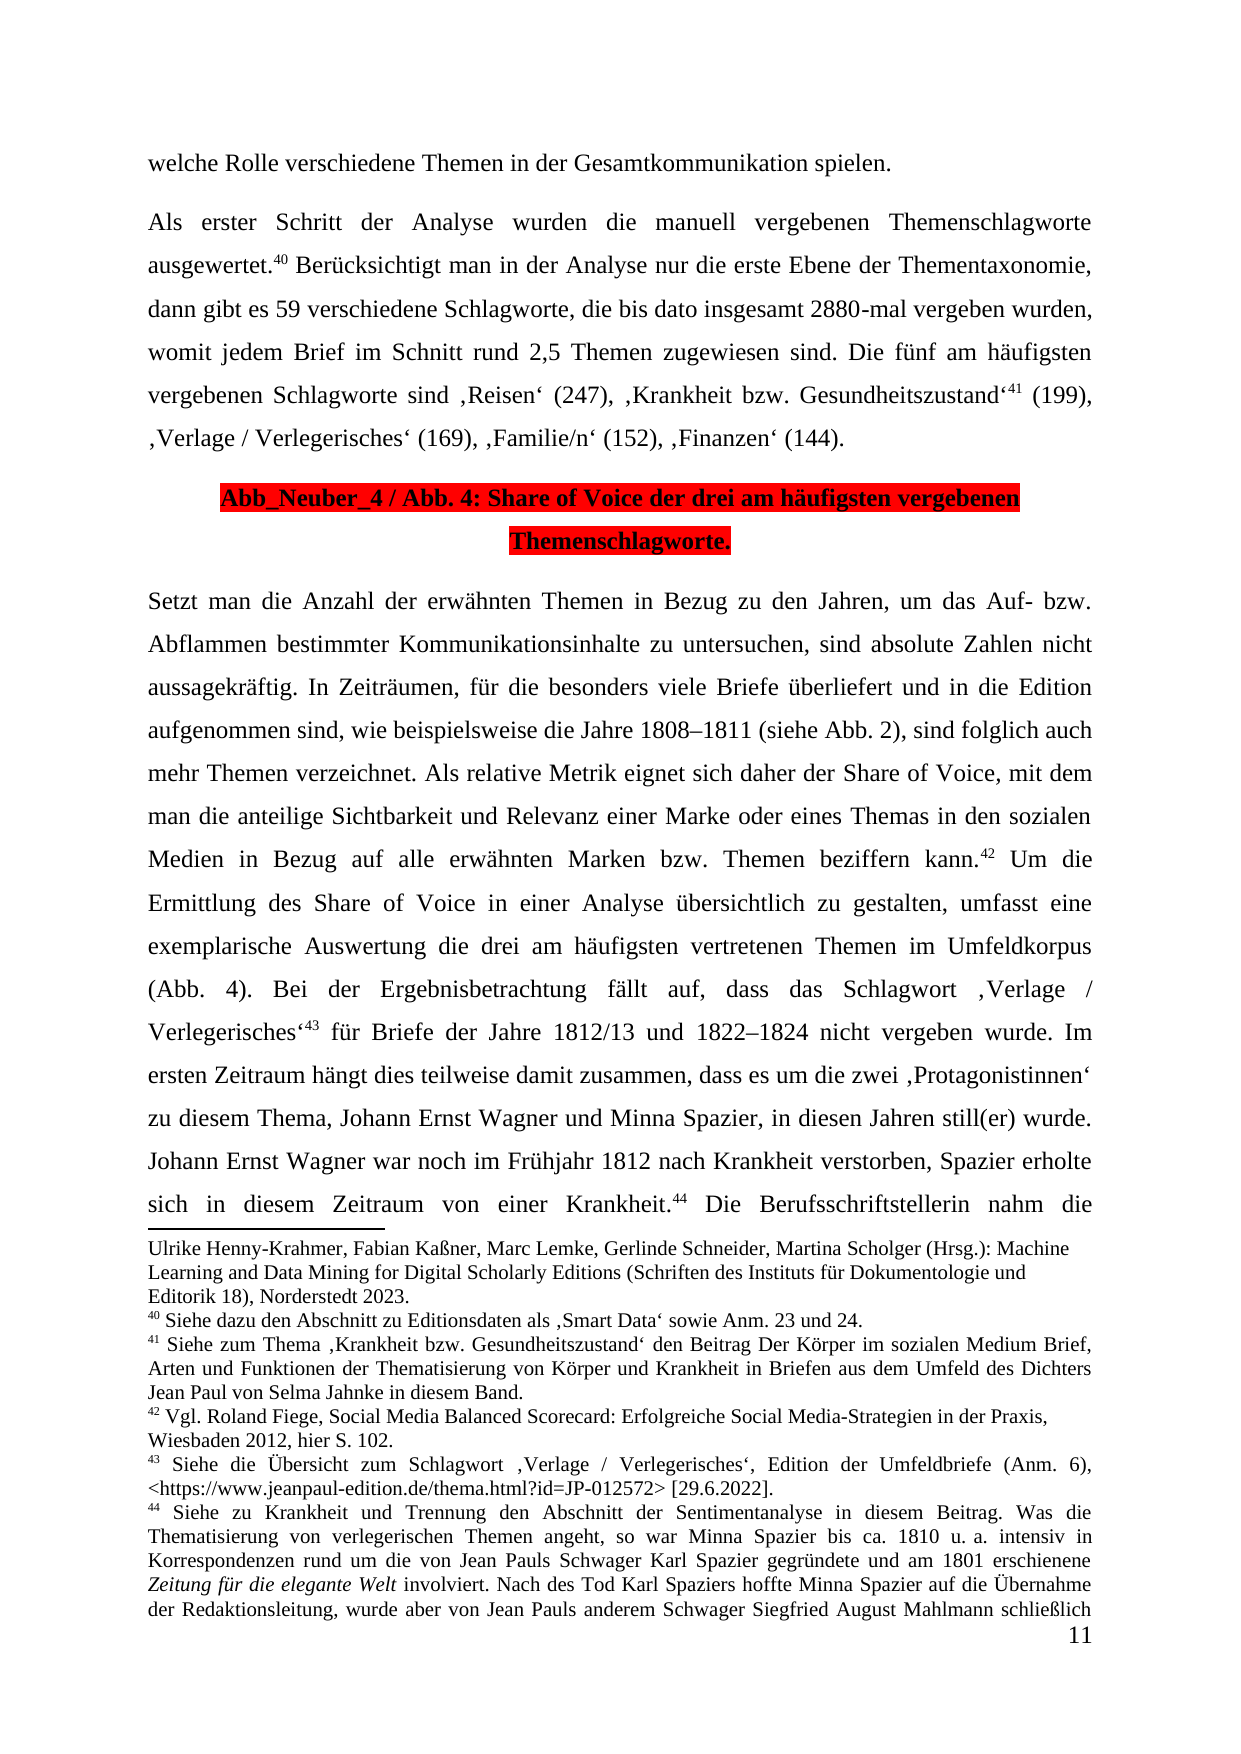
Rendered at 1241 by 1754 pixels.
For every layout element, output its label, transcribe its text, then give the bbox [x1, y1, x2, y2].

text Setzt man die Anzahl der erwähnten Themen in Bezug zu den Jahren, um das Auf- bzw. Abflammen bestimmter Kommunikationsinhalte zu untersuchen, sind absolute Zahlen nicht aussagekräftig. In Zeiträumen, für die besonders viele Briefe überliefert und in die Edition aufgenommen sind, wie beispielsweise die Jahre 1808–1811 (siehe Abb. 2), sind folglich auch mehr Themen verzeichnet. Als relative Metrik eignet sich daher der Share of Voice, mit dem man die anteilige Sichtbarkeit und Relevanz einer Marke oder eines Themas in den sozialen Medien in Bezug auf alle erwähnten Marken bzw. Themen beziffern kann. Um die Ermittlung des Share of Voice in einer Analyse übersichtlich zu gestalten, umfasst eine exemplarische Auswertung die drei am häufigsten vertretenen Themen im Umfeldkorpus (Abb. 4). Bei der Ergebnisbetrachtung fällt auf, dass das Schlagwort ‚Verlage / Verlegerisches‘ für Briefe der Jahre 1812/13 und 1822–1824 nicht vergeben wurde. Im ersten Zeitraum hängt dies teilweise damit zusammen, dass es um die zwei ‚Protagonistinnen‘ zu diesem Thema, Johann Ernst Wagner und Minna Spazier, in diesen Jahren still(er) wurde. Johann Ernst Wagner war noch im Frühjahr 1812 nach Krankheit verstorben, Spazier erholte sich in diesem Zeitraum von einer Krankheit. Die Berufsschriftstellerin nahm die Korrespondenz zum Thema nach einigen Jahren wieder auf (im Korpus ab 1816) und führte sie bis 1821 fort. Die relative Intensivierung des Themas ‚Verlage / Verlegerisches‘ um 1825/26 erklärt sich wiederum dadurch, dass Caroline Richter nach dem Tod Jean Pauls am 25. November 1825 mit der Organisation und den Verhandlungen zur Herausgabe der Gesamtausgabe befasst war und darüber u. a. mit dem Verlegern Eduard Vieweg und Johann Leonhard Schrag korrespondierte. Das Thema ‚Reisen‘ ist in allen Jahren des Korpus präsent, allerdings kann man dabei ebenfalls An- und Abstiege des Share of Voice ausmachen. Im Jahre 1812 könnte die vergleichsweise geringe Thematisierung mit der napoleonischen Besatzung bzw. den Befreiungskriegen zusammenhängen, da die Reisetätigkeiten der Gesellschaft dadurch grundsätzlich etwas eingeschränkt waren. Vergleichsweise stark fällt der Share of Voice im Jahre 1812 für das Thema ‚Krankheiten bzw. Gesundheitszustand‘ aus, was u. a. damit zusammenhängt, dass Johann Ernst Wagner zu dieser Zeit an einem „fakeligem Nerfenfieber“ litt, was in verschiedensten Briefwechseln thematisiert wurde und an dem er kurze Zeit später verstarb. [148, 586, 1093, 1218]
text Als erster Schritt der Analyse wurden die manuell vergebenen Themenschlagworte ausgewertet. Berücksichtigt man in der Analyse nur die erste Ebene der Thementaxonomie, dann gibt es 59 verschiedene Schlagworte, die bis dato insgesamt 2880-mal vergeben wurden, womit jedem Brief im Schnitt rund 2,5 Themen zugewiesen sind. Die fünf am häufigsten vergebenen Schlagworte sind ‚Reisen‘ (247), ‚Krankheit bzw. Gesundheitszustand‘ (199), ‚Verlage / Verlegerisches‘ (169), ‚Familie/n‘ (152), ‚Finanzen‘ (144). [148, 207, 1093, 452]
text Abb_Neuber_4 / Abb. 4: Share of Voice der drei am häufigsten vergebenen Themenschlagworte. [148, 483, 1093, 555]
text Von den Personen zu den Inhalten der Kommunikation. Im digitalen Marketing gibt der Share of Voice Auskunft über die Sichtbarkeit und Relevanz einer Marke oder eines Thema in den sozialen Medien. Übertragen auf die Umfeldbriefe kann man mit der Kennzahl ermitteln, welche Rolle verschiedene Themen in der Gesamtkommunikation spielen. [148, 148, 1093, 176]
